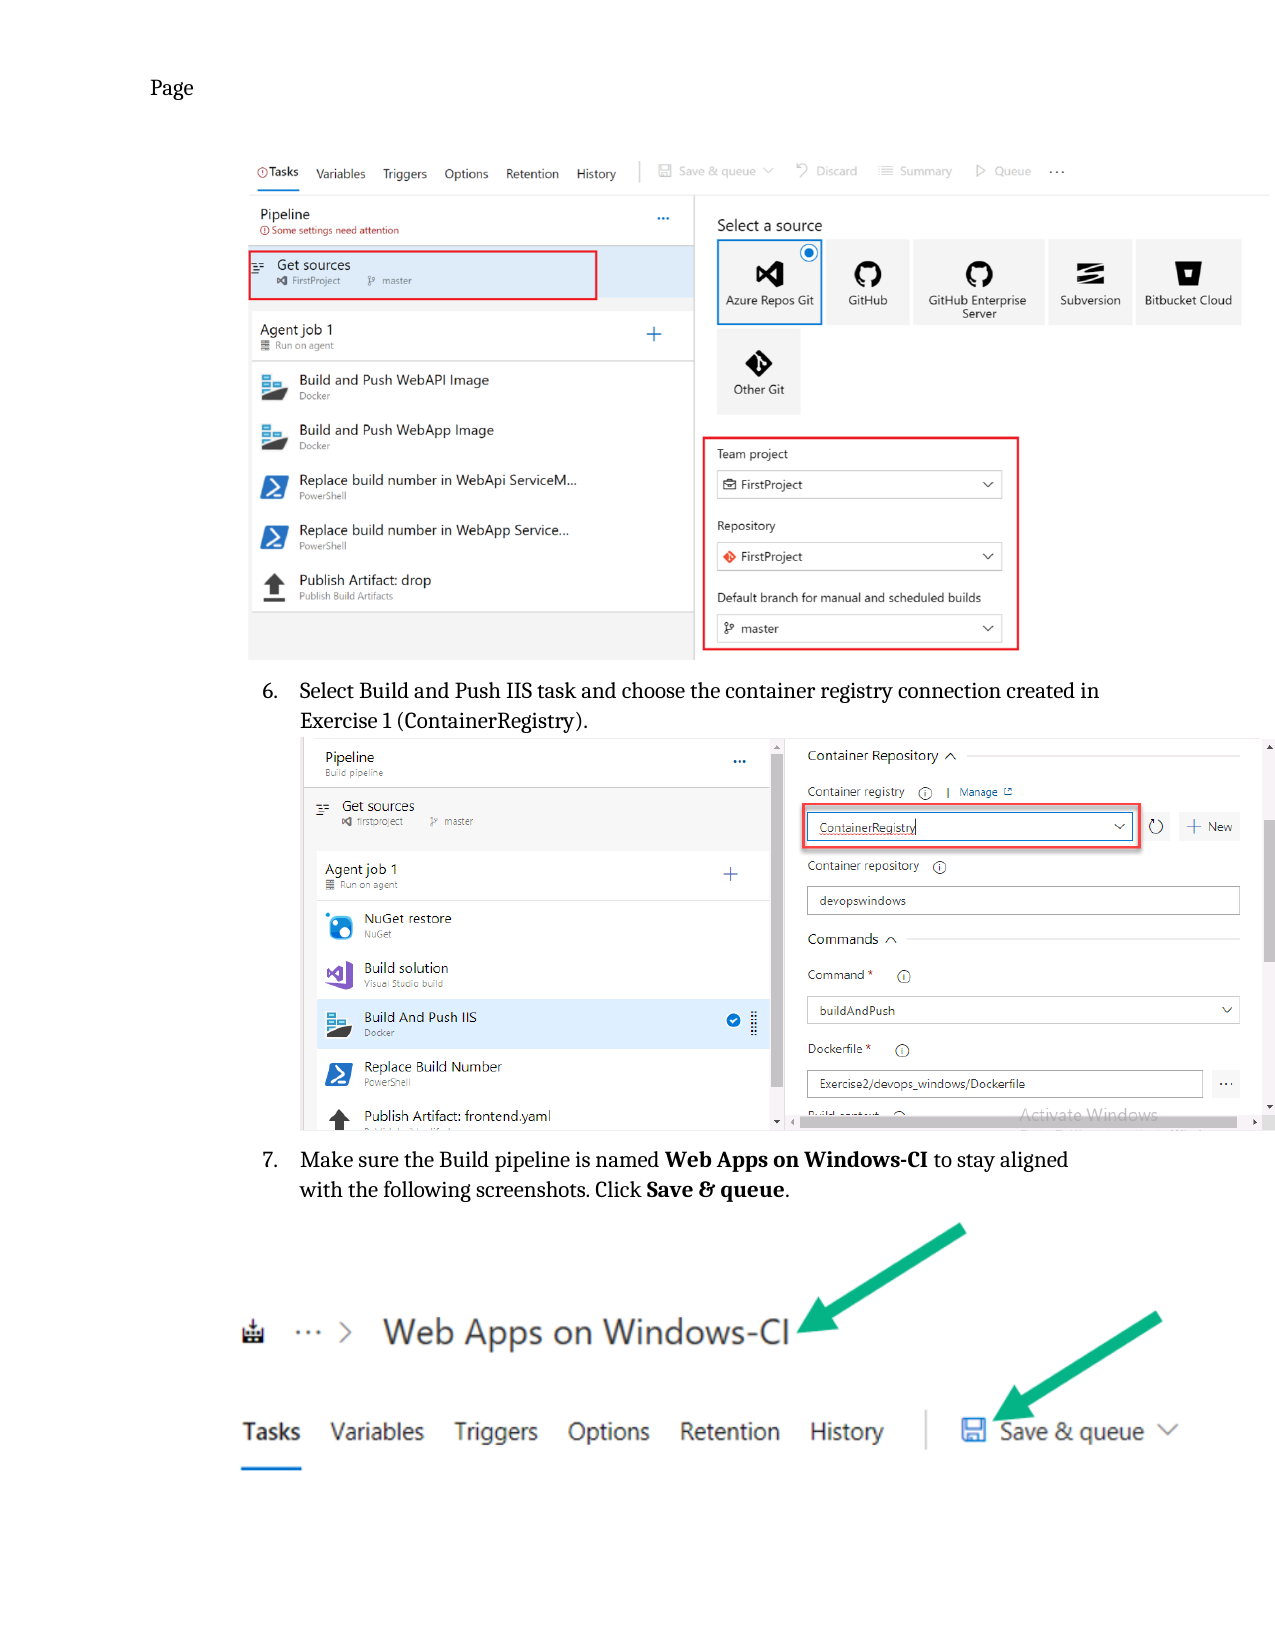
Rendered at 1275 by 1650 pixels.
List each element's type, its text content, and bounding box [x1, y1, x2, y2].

picture [225, 150, 1269, 662]
picture [300, 737, 1275, 1131]
list Make sure the Build pipeline is named Web Apps on Windows-CI to stay aligned with the following screenshots. Click Save & queue. [262, 1147, 1110, 1203]
picture [225, 1219, 1200, 1473]
